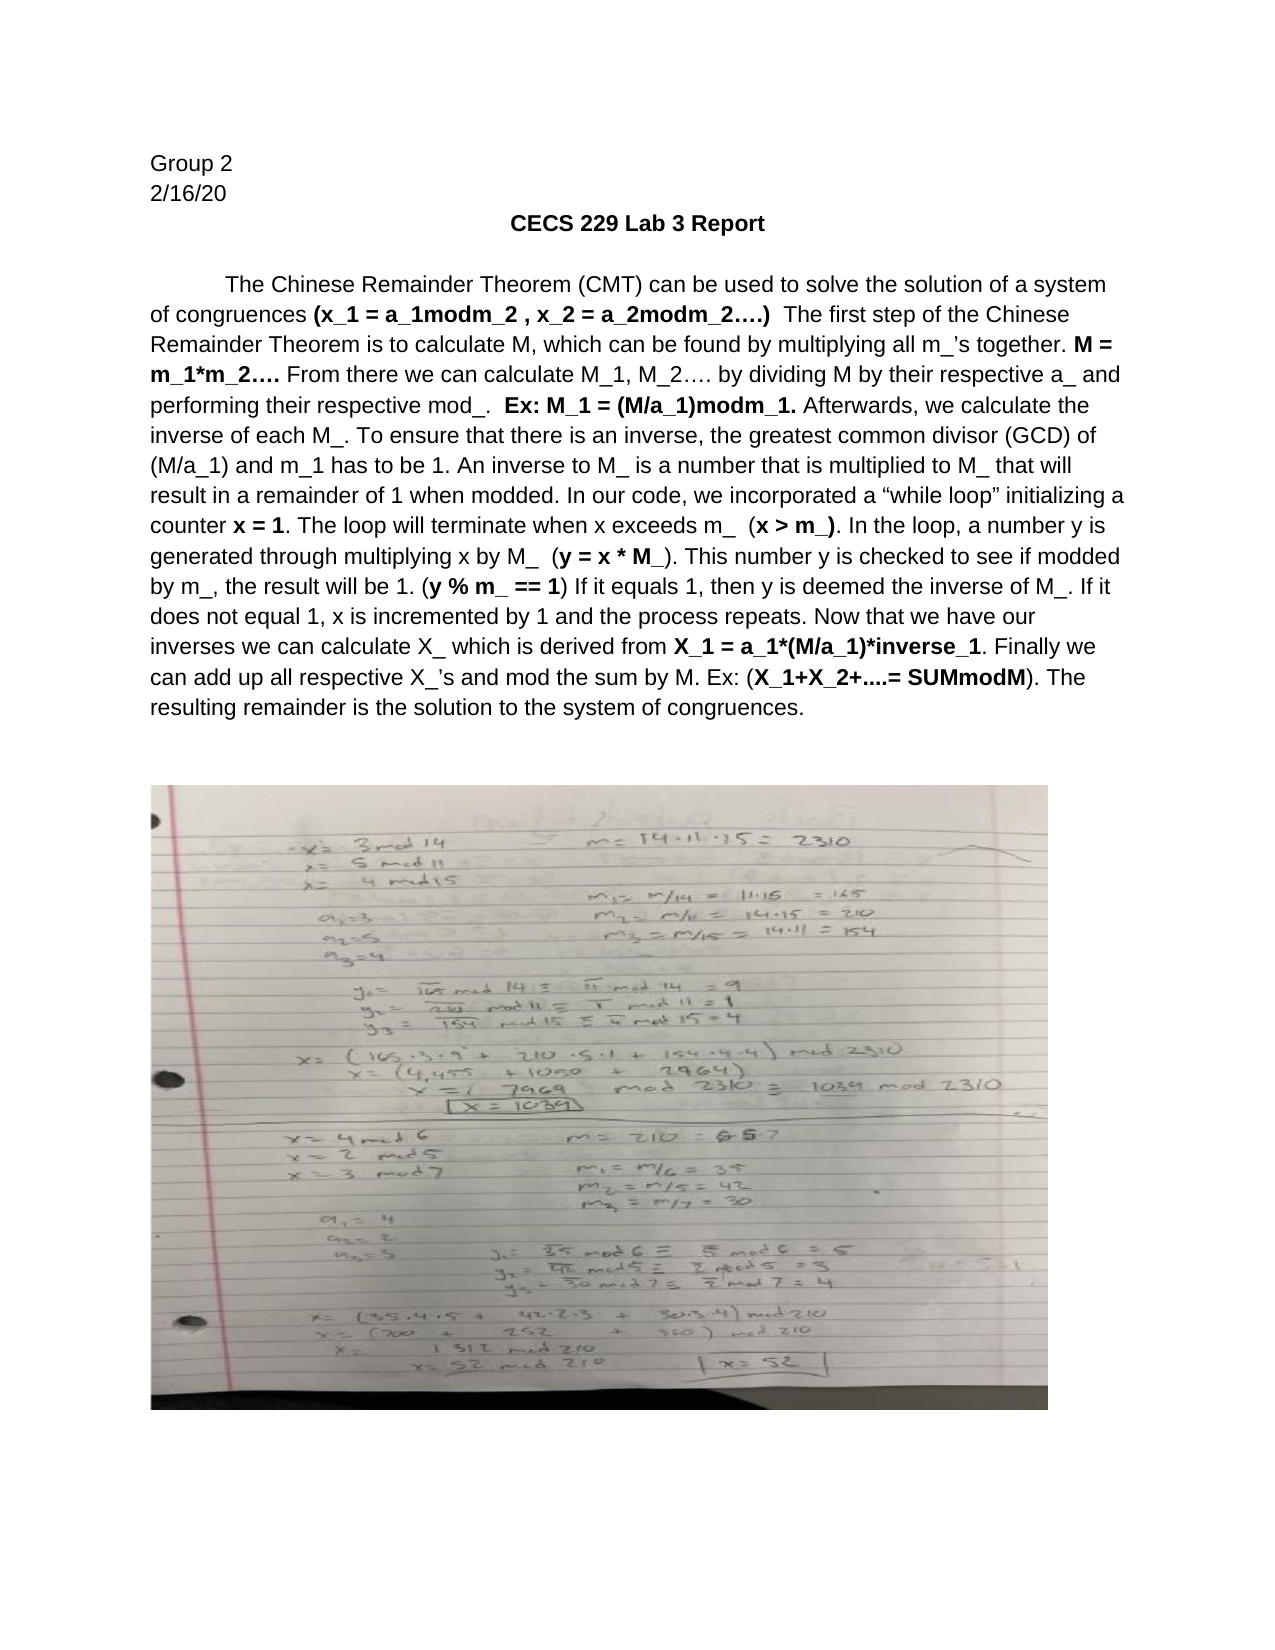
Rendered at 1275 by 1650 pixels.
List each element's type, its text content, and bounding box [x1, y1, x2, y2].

picture [152, 785, 1048, 1410]
text 2/16/20 [150, 180, 1125, 207]
text CECS 229 Lab 3 Report [150, 210, 1125, 237]
text The Chinese Remainder Theorem (CMT) can be used to solve the solution of a system of congruences (x_1 = a_1modm_2 , x_2 = a_2modm_2….) The first step of the Chinese Remainder Theorem is to calculate M, which can be found by multiplying all m_’s together. M = m_1*m_2…. From there we can calculate M_1, M_2…. by dividing M by their respective a_ and performing their respective mod_. Ex: M_1 = (M/a_1)modm_1. Afterwards, we calculate the inverse of each M_. To ensure that there is an inverse, the greatest common divisor (GCD) of (M/a_1) and m_1 has to be 1. An inverse to M_ is a number that is multiplied to M_ that will result in a remainder of 1 when modded. In our code, we incorporated a “while loop” initializing a counter x = 1. The loop will terminate when x exceeds m_ (x > m_). In the loop, a number y is generated through multiplying x by M_ (y = x * M_). This number y is checked to see if modded by m_, the result will be 1. (y % m_ == 1) If it equals 1, then y is deemed the inverse of M_. If it does not equal 1, x is incremented by 1 and the process repeats. Now that we have our inverses we can calculate X_ which is derived from X_1 = a_1*(M/a_1)*inverse_1. Finally we can add up all respective X_’s and mod the sum by M. Ex: (X_1+X_2+....= SUMmodM). The resulting remainder is the solution to the system of congruences. [150, 271, 1125, 720]
text Group 2 [150, 150, 1125, 176]
